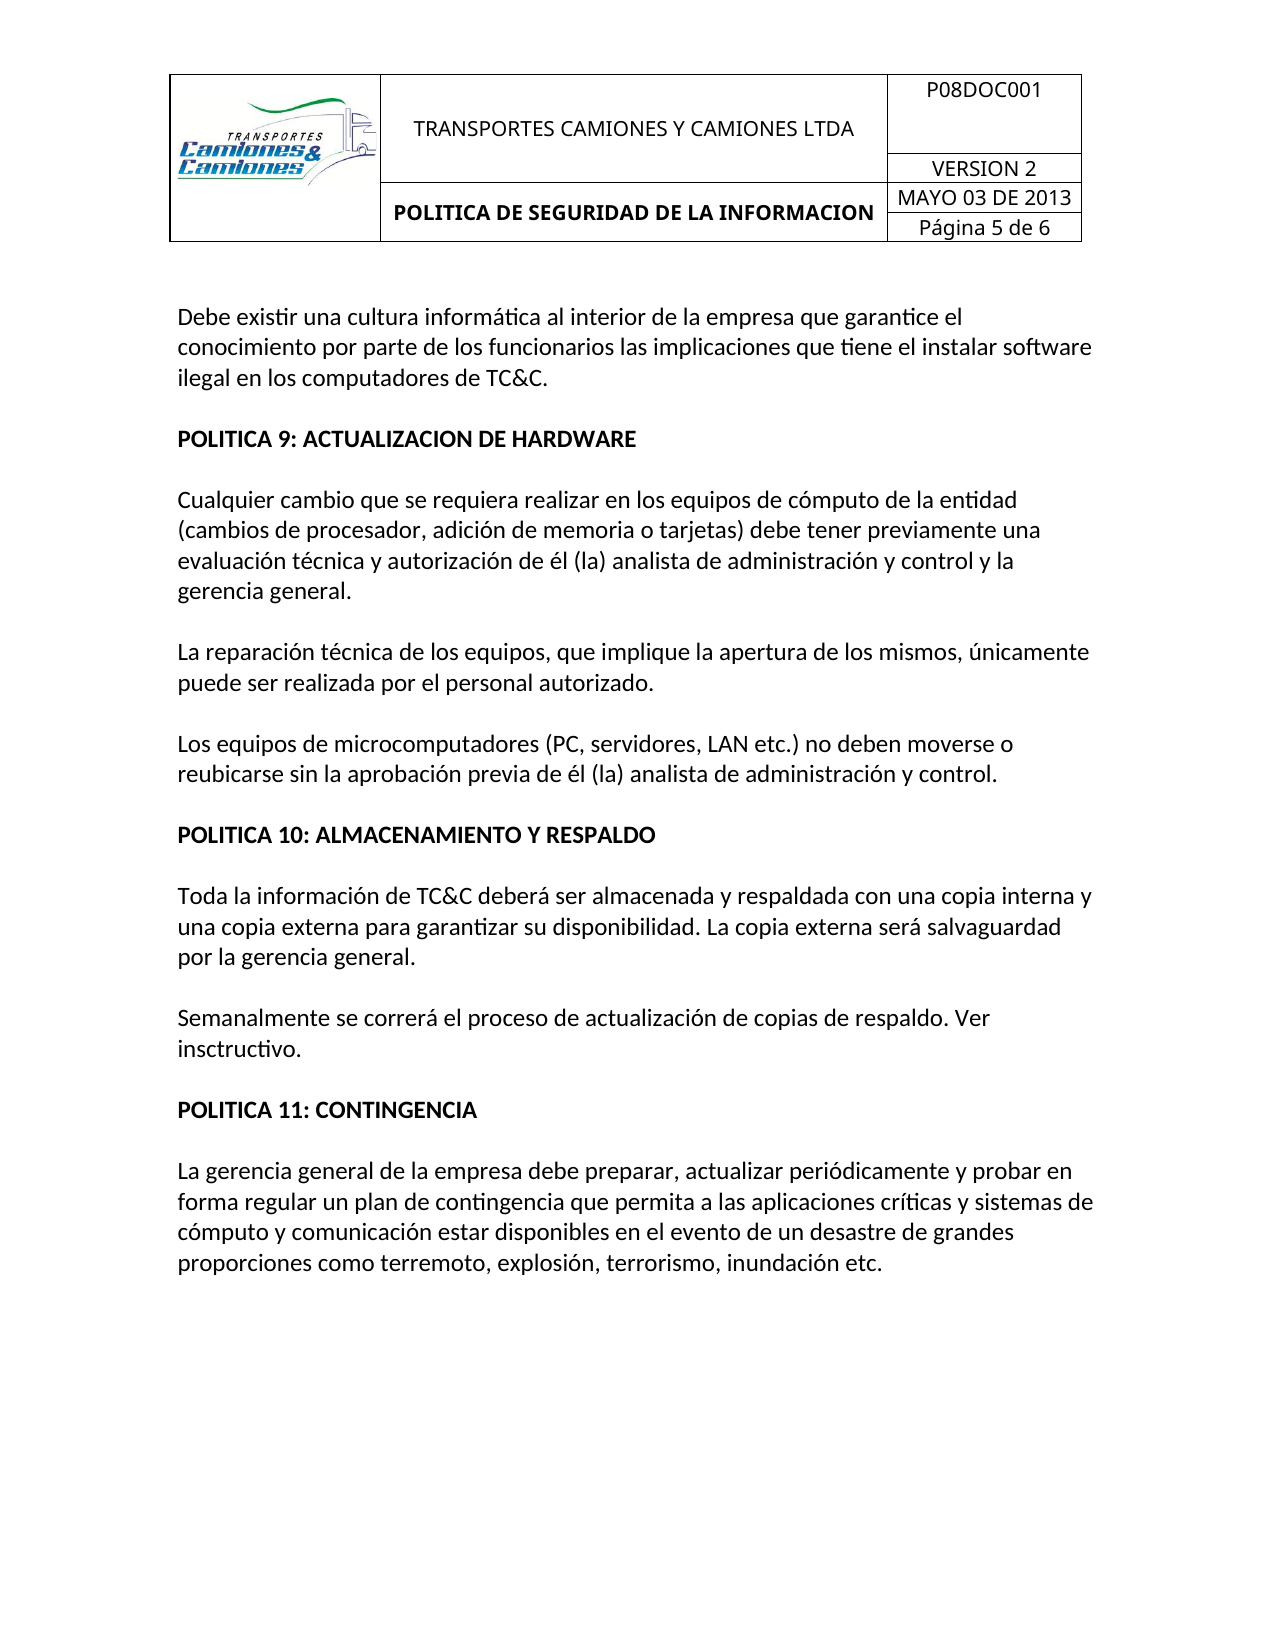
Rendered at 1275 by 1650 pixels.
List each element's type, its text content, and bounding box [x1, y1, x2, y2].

text POLITICA 11: CONTINGENCIA [177, 1094, 1098, 1125]
text Cualquier cambio que se requiera realizar en los equipos de cómputo de la entidad (cambios de procesador, adición de memoria o tarjetas) debe tener previamente una evaluación técnica y autorización de él (la) analista de administración y control y la gerencia general. [177, 484, 1098, 606]
text POLITICA 9: ACTUALIZACION DE HARDWARE [177, 423, 1098, 453]
text Debe existir una cultura informática al interior de la empresa que garantice el conocimiento por parte de los funcionarios las implicaciones que tiene el instalar software ilegal en los computadores de TC&C. [177, 301, 1098, 392]
text La reparación técnica de los equipos, que implique la apertura de los mismos, únicamente puede ser realizada por el personal autorizado. [177, 636, 1098, 697]
text POLITICA 10: ALMACENAMIENTO Y RESPALDO [177, 819, 1098, 850]
text Toda la información de TC&C deberá ser almacenada y respaldada con una copia interna y una copia externa para garantizar su disponibilidad. La copia externa será salvaguardad por la gerencia general. [177, 881, 1098, 972]
text Semanalmente se correrá el proceso de actualización de copias de respaldo. Ver insctructivo. [177, 1003, 1098, 1064]
text Los equipos de microcomputadores (PC, servidores, LAN etc.) no deben moverse o reubicarse sin la aprobación previa de él (la) analista de administración y control. [177, 728, 1098, 789]
picture [177, 98, 377, 186]
text La gerencia general de la empresa debe preparar, actualizar periódicamente y probar en forma regular un plan de contingencia que permita a las aplicaciones críticas y sistemas de cómputo y comunicación estar disponibles en el evento de un desastre de grandes proporciones como terremoto, explosión, terrorismo, inundación etc. [177, 1155, 1098, 1277]
